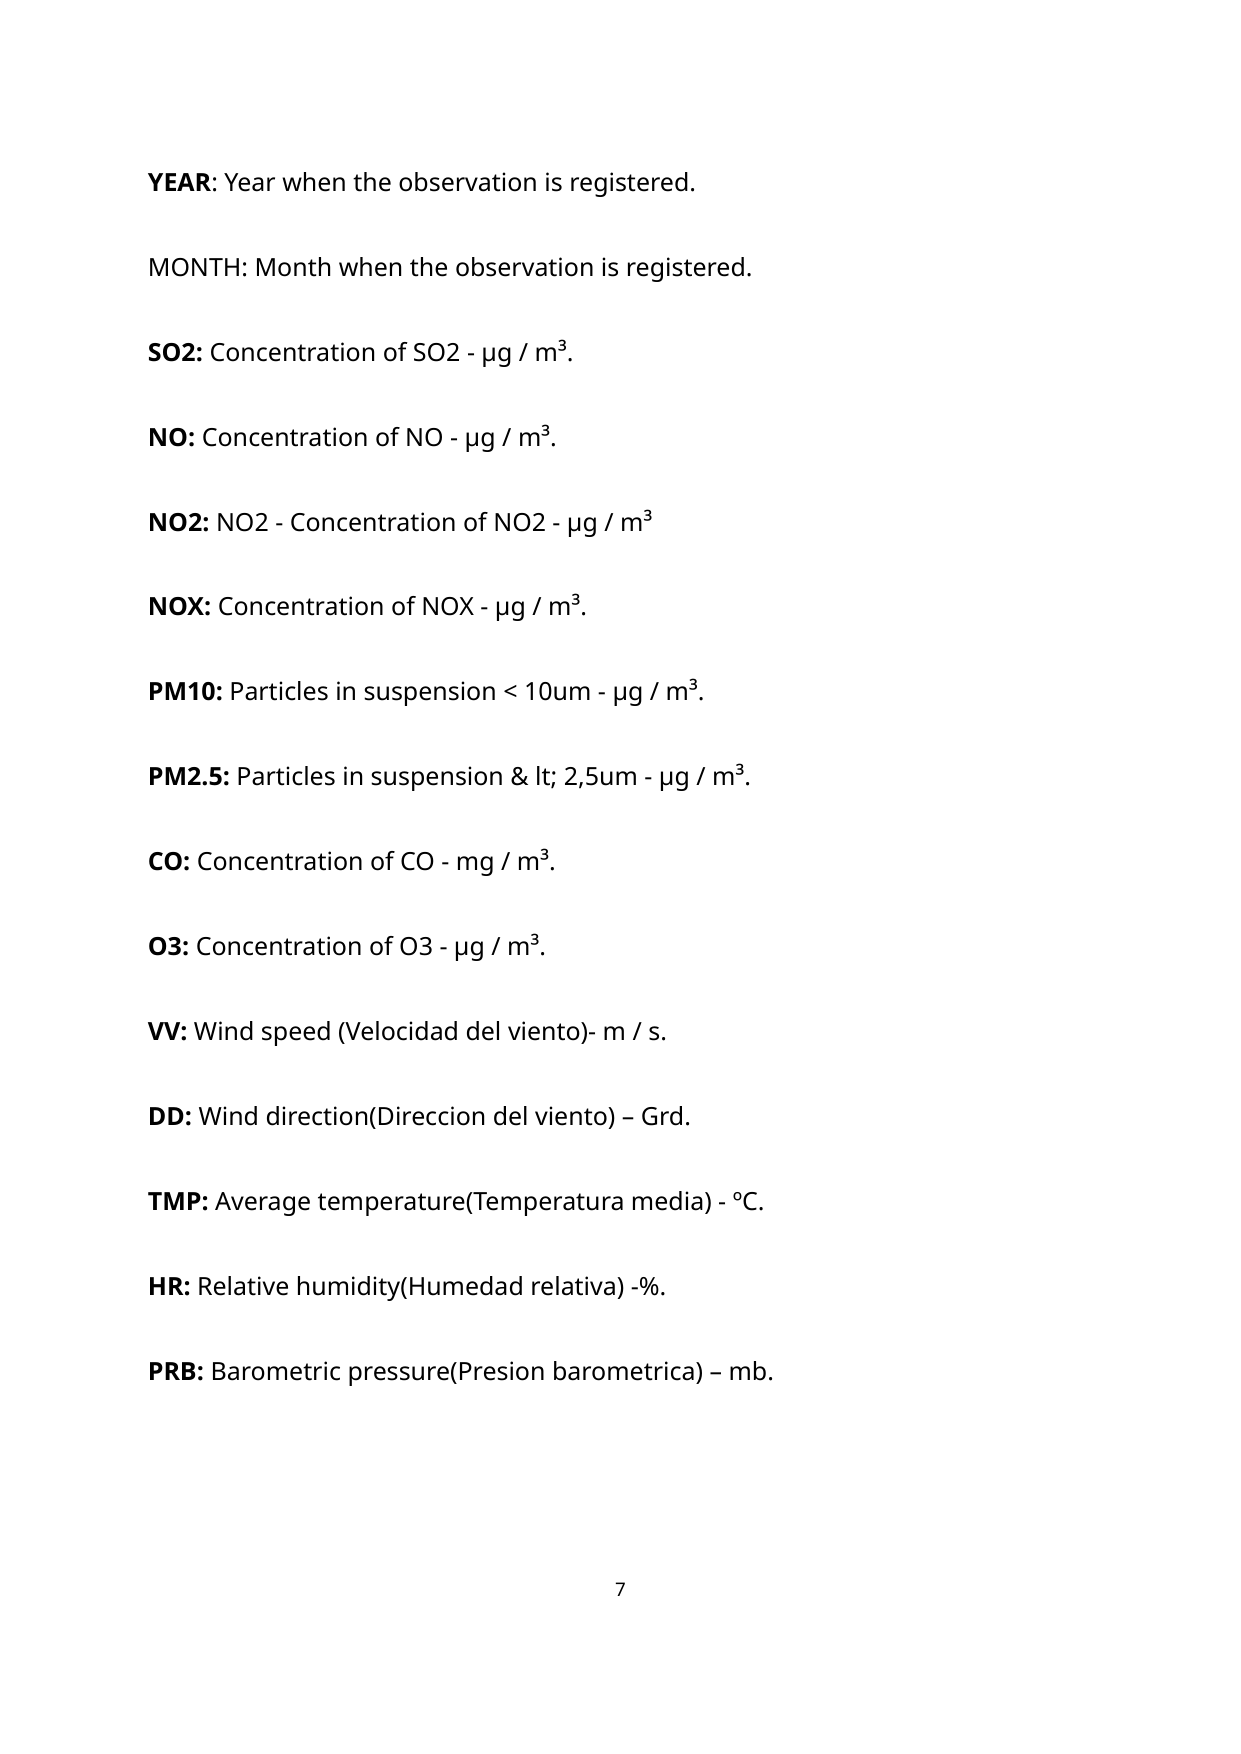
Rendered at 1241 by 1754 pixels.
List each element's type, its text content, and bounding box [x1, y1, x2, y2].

text PM10: Particles in suspension < 10um - μg / m³. [148, 657, 1092, 725]
text PM2.5: Particles in suspension & lt; 2,5um - μg / m³. [148, 742, 1092, 810]
text VV: Wind speed (Velocidad del viento)- m / s. [148, 997, 1092, 1064]
text SO2: Concentration of SO2 - μg / m³. [148, 317, 1092, 385]
text CO: Concentration of CO - mg / m³. [148, 827, 1092, 895]
text TMP: Average temperature(Temperatura media) - ºC. [148, 1166, 1092, 1234]
text NO2: NO2 - Concentration of NO2 - μg / m³ [148, 487, 1092, 555]
text HR: Relative humidity(Humedad relativa) -%. [148, 1251, 1092, 1319]
text PRB: Barometric pressure(Presion barometrica) – mb. [148, 1336, 1092, 1404]
text YEAR: Year when the observation is registered. [148, 148, 1092, 216]
text NOX: Concentration of NOX - μg / m³. [148, 572, 1092, 640]
text NO: Concentration of NO - μg / m³. [148, 402, 1092, 470]
text DD: Wind direction(Direccion del viento) – Grd. [148, 1082, 1092, 1149]
text MONTH: Month when the observation is registered. [148, 233, 1092, 301]
text O3: Concentration of O3 - μg / m³. [148, 912, 1092, 980]
